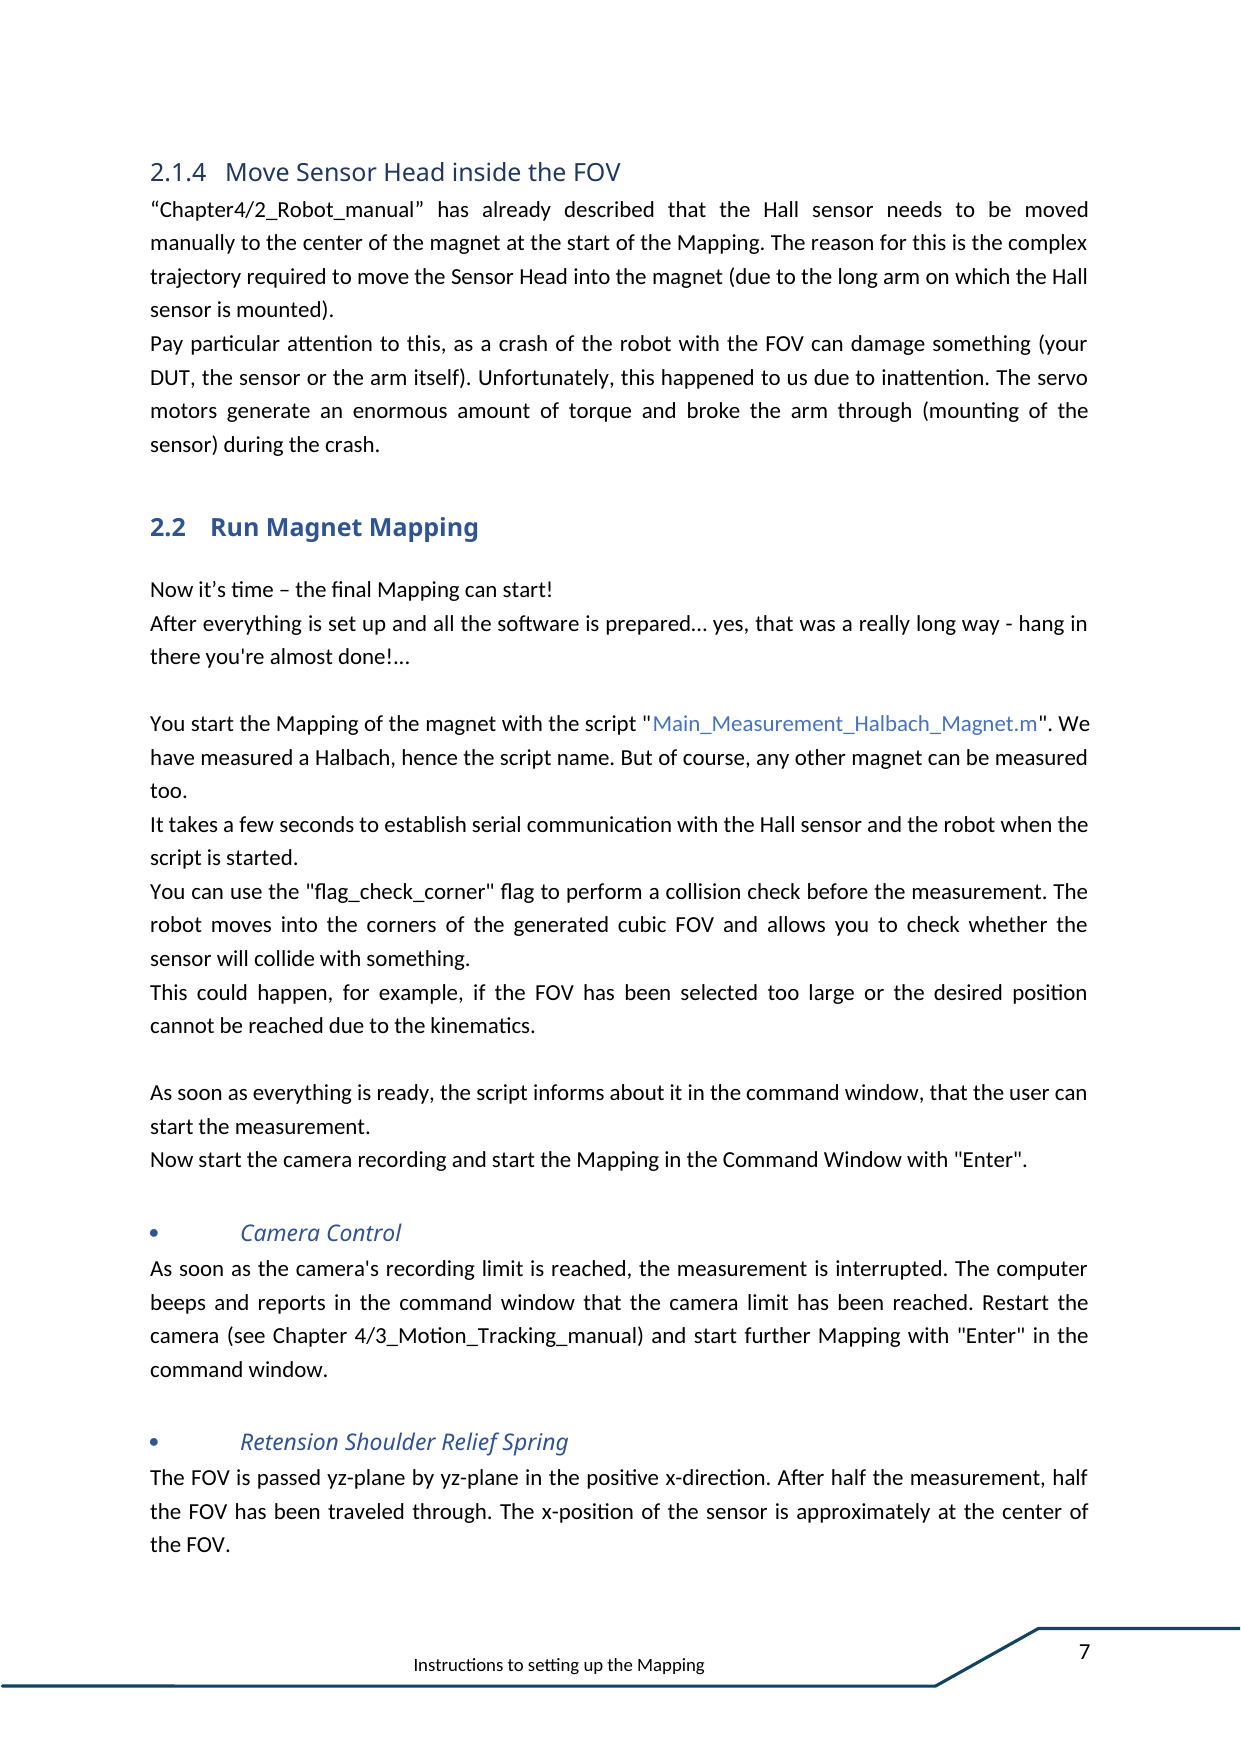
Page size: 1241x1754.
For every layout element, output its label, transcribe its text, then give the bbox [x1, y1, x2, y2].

text Now start the camera recording and start the Mapping in the Command Window with "Enter". [150, 1145, 1090, 1173]
text The FOV is passed yz-plane by yz-plane in the positive x-direction. After half the measurement, half the FOV has been traveled through. The x-position of the sensor is approximately at the center of the FOV. [150, 1463, 1090, 1559]
text “Chapter4/2_Robot_manual” has already described that the Hall sensor needs to be moved manually to the center of the magnet at the start of the Mapping. The reason for this is the complex trajectory required to move the Sensor Head into the magnet (due to the long arm on which the Hall sensor is mounted). [150, 195, 1090, 324]
text You start the Mapping of the magnet with the script "Main_Measurement_Halbach_Magnet.m". We have measured a Halbach, hence the script name. But of course, any other magnet can be measured too. [150, 709, 1090, 804]
text It takes a few seconds to establish serial communication with the Hall sensor and the robot when the script is started. [150, 810, 1090, 872]
subtitle Retension Shoulder Relief Spring [150, 1426, 1090, 1457]
subtitle Run Magnet Mapping [150, 509, 1090, 543]
subtitle Camera Control [150, 1217, 1090, 1248]
text Now it’s time – the final Mapping can start! [150, 575, 1090, 603]
text As soon as the camera's recording limit is reached, the measurement is interrupted. The computer beeps and reports in the command window that the camera limit has been reached. Restart the camera (see Chapter 4/3_Motion_Tracking_manual) and start further Mapping with "Enter" in the command window. [150, 1254, 1090, 1383]
text As soon as everything is ready, the script informs about it in the command window, that the user can start the measurement. [150, 1078, 1090, 1140]
text You can use the "flag_check_corner" flag to perform a collision check before the measurement. The robot moves into the corners of the generated cubic FOV and allows you to check whether the sensor will collide with something. [150, 877, 1090, 972]
text Pay particular attention to this, as a crash of the robot with the FOV can damage something (your DUT, the sensor or the arm itself). Unfortunately, this happened to us due to inattention. The servo motors generate an enormous amount of torque and broke the arm through (mounting of the sensor) during the crash. [150, 329, 1090, 458]
text After everything is set up and all the software is prepared… yes, that was a really long way - hang in there you're almost done!... [150, 609, 1090, 670]
text This could happen, for example, if the FOV has been selected too large or the desired position cannot be reached due to the kinematics. [150, 978, 1090, 1039]
subtitle Move Sensor Head inside the FOV [150, 154, 1090, 188]
